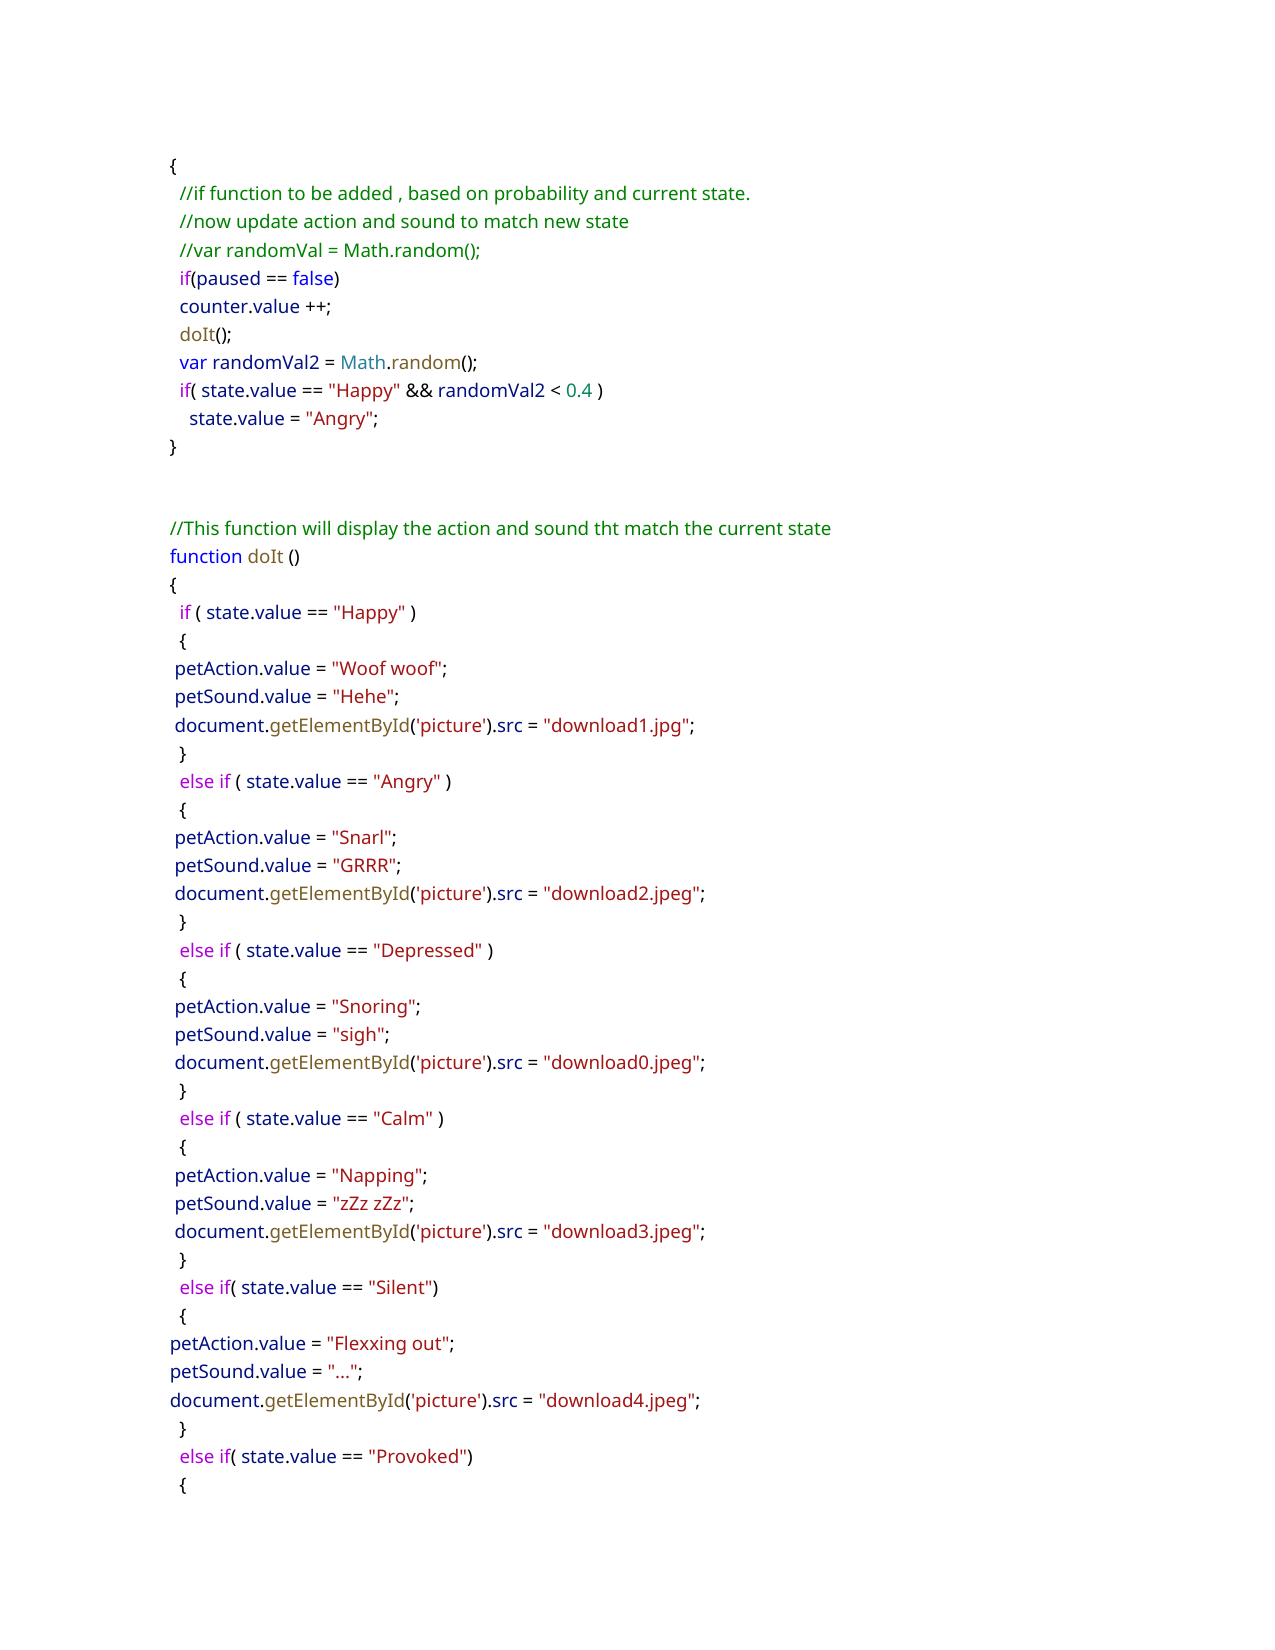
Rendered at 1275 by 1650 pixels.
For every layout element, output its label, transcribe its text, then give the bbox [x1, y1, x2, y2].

text { [150, 150, 1125, 178]
text petAction.value = "Napping"; [150, 1159, 1125, 1187]
text else if( state.value == "Provoked") [150, 1441, 1125, 1469]
text else if ( state.value == "Depressed" ) [150, 934, 1125, 962]
text { [150, 1469, 1125, 1497]
text petSound.value = "Hehe"; [150, 681, 1125, 709]
text document.getElementById('picture').src = "download4.jpeg"; [150, 1384, 1125, 1412]
text { [150, 794, 1125, 822]
text } [150, 1244, 1125, 1272]
text petSound.value = "zZz zZz"; [150, 1187, 1125, 1216]
text else if ( state.value == "Angry" ) [150, 766, 1125, 794]
text document.getElementById('picture').src = "download3.jpeg"; [150, 1216, 1125, 1244]
text { [150, 625, 1125, 653]
text var randomVal2 = Math.random(); [150, 347, 1125, 375]
text petAction.value = "Flexxing out"; [150, 1328, 1125, 1356]
text } [150, 1075, 1125, 1103]
text if(paused == false) [150, 262, 1125, 291]
text state.value = "Angry"; [150, 403, 1125, 431]
text } [150, 737, 1125, 766]
text petAction.value = "Snoring"; [150, 991, 1125, 1019]
text petAction.value = "Woof woof"; [150, 653, 1125, 681]
text } [150, 906, 1125, 934]
text } [150, 1412, 1125, 1441]
text doIt(); [150, 319, 1125, 347]
text document.getElementById('picture').src = "download2.jpeg"; [150, 878, 1125, 906]
text else if( state.value == "Silent") [150, 1272, 1125, 1300]
text //This function will display the action and sound tht match the current state [150, 512, 1125, 541]
text //if function to be added , based on probability and current state. [150, 178, 1125, 206]
text petSound.value = "..."; [150, 1356, 1125, 1384]
text } [150, 431, 1125, 459]
text petAction.value = "Snarl"; [150, 822, 1125, 850]
text else if ( state.value == "Calm" ) [150, 1103, 1125, 1131]
text //var randomVal = Math.random(); [150, 234, 1125, 262]
text { [150, 1300, 1125, 1328]
text document.getElementById('picture').src = "download0.jpeg"; [150, 1047, 1125, 1075]
text { [150, 569, 1125, 597]
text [150, 206, 1125, 234]
text document.getElementById('picture').src = "download1.jpg"; [150, 709, 1125, 737]
text function doIt () [150, 541, 1125, 569]
text if ( state.value == "Happy" ) [150, 597, 1125, 625]
text { [150, 1131, 1125, 1159]
text petSound.value = "GRRR"; [150, 850, 1125, 878]
text counter.value ++; [150, 291, 1125, 319]
text { [150, 962, 1125, 991]
text petSound.value = "sigh"; [150, 1019, 1125, 1047]
text if( state.value == "Happy" && randomVal2 < 0.4 ) [150, 375, 1125, 403]
